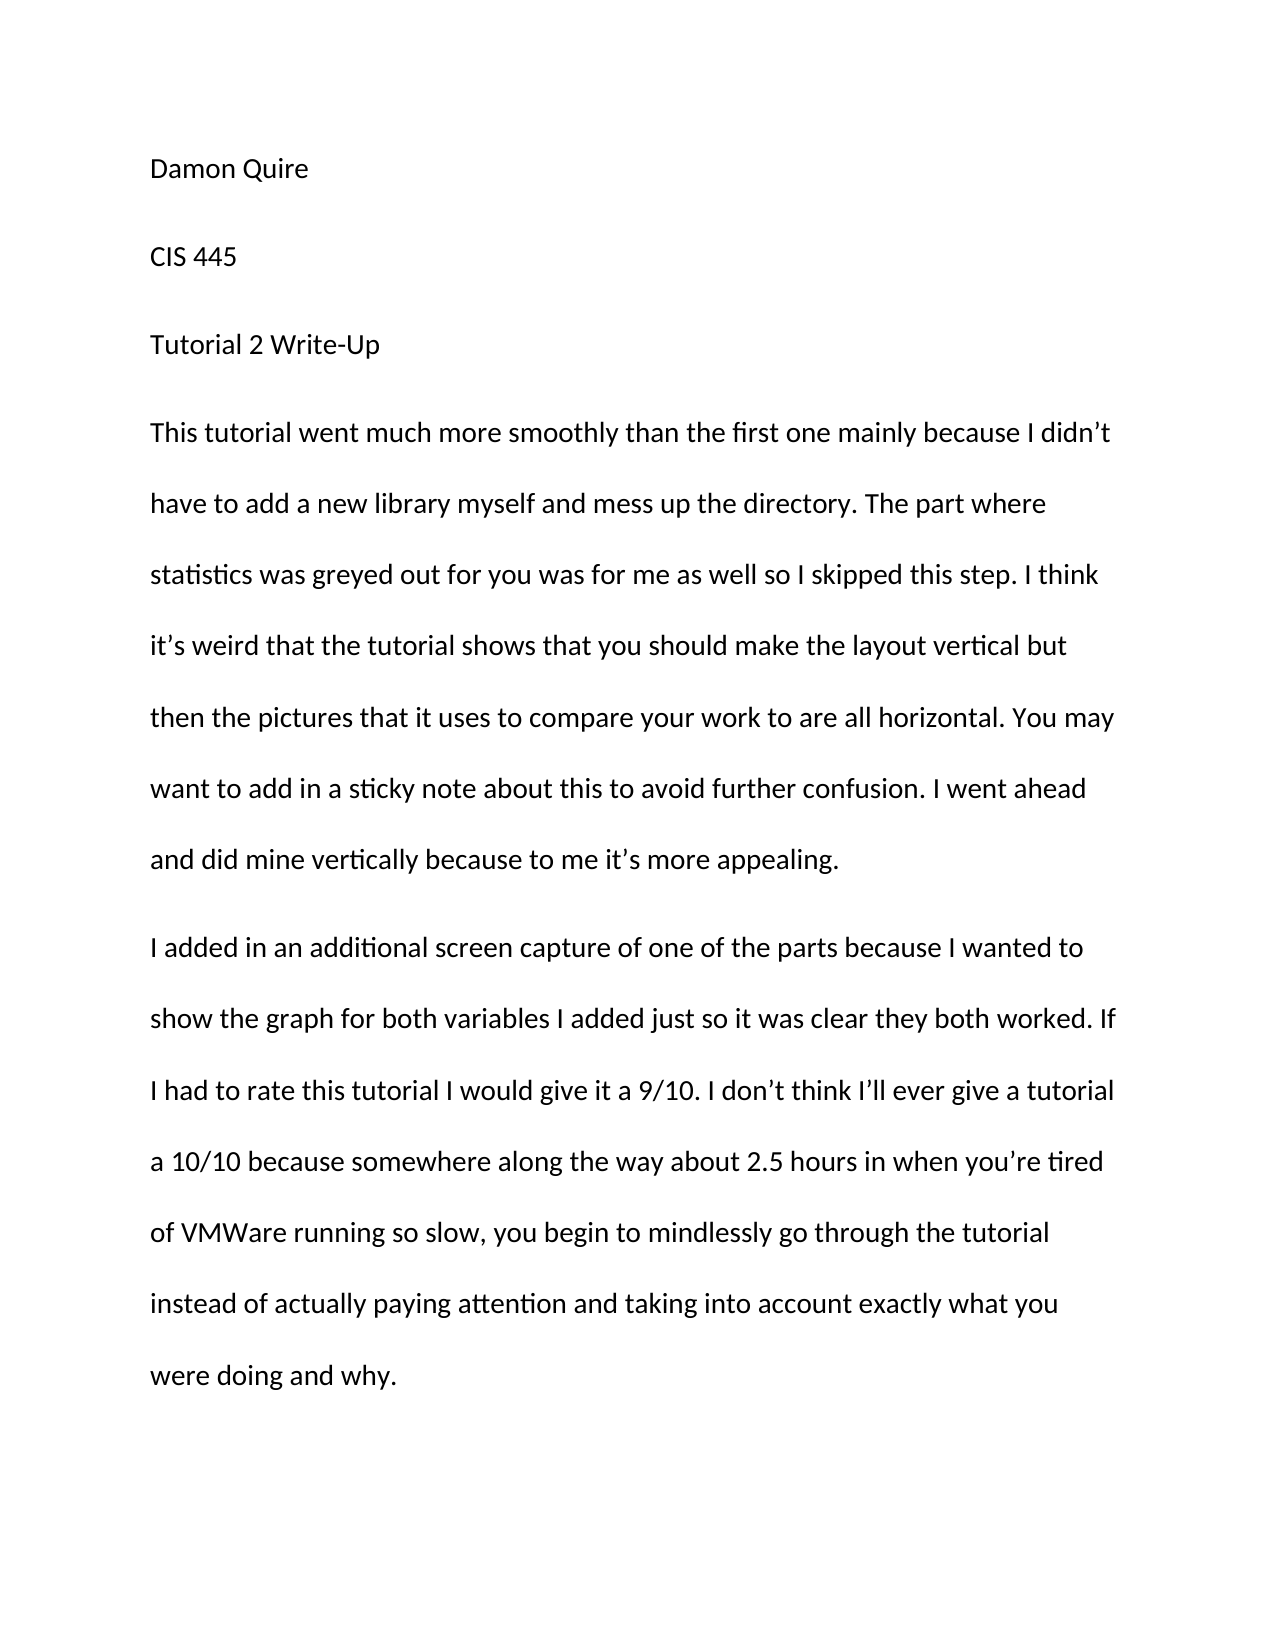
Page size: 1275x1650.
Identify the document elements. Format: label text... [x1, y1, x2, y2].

text Tutorial 2 Write-Up [150, 326, 1125, 361]
text I added in an additional screen capture of one of the parts because I wanted to show the graph for both variables I added just so it was clear they both worked. If I had to rate this tutorial I would give it a 9/10. I don’t think I’ll ever give a tutorial a 10/10 because somewhere along the way about 2.5 hours in when you’re tired of VMWare running so slow, you begin to mindlessly go through the tutorial instead of actually paying attention and taking into account exactly what you were doing and why. [150, 929, 1125, 1392]
text This tutorial went much more smoothly than the first one mainly because I didn’t have to add a new library myself and mess up the directory. The part where statistics was greyed out for you was for me as well so I skipped this step. I think it’s weird that the tutorial shows that you should make the layout vertical but then the pictures that it uses to compare your work to are all horizontal. You may want to add in a sticky note about this to avoid further confusion. I went ahead and did mine vertically because to me it’s more appealing. [150, 414, 1125, 877]
text Damon Quire [150, 150, 1125, 186]
text CIS 445 [150, 238, 1125, 273]
